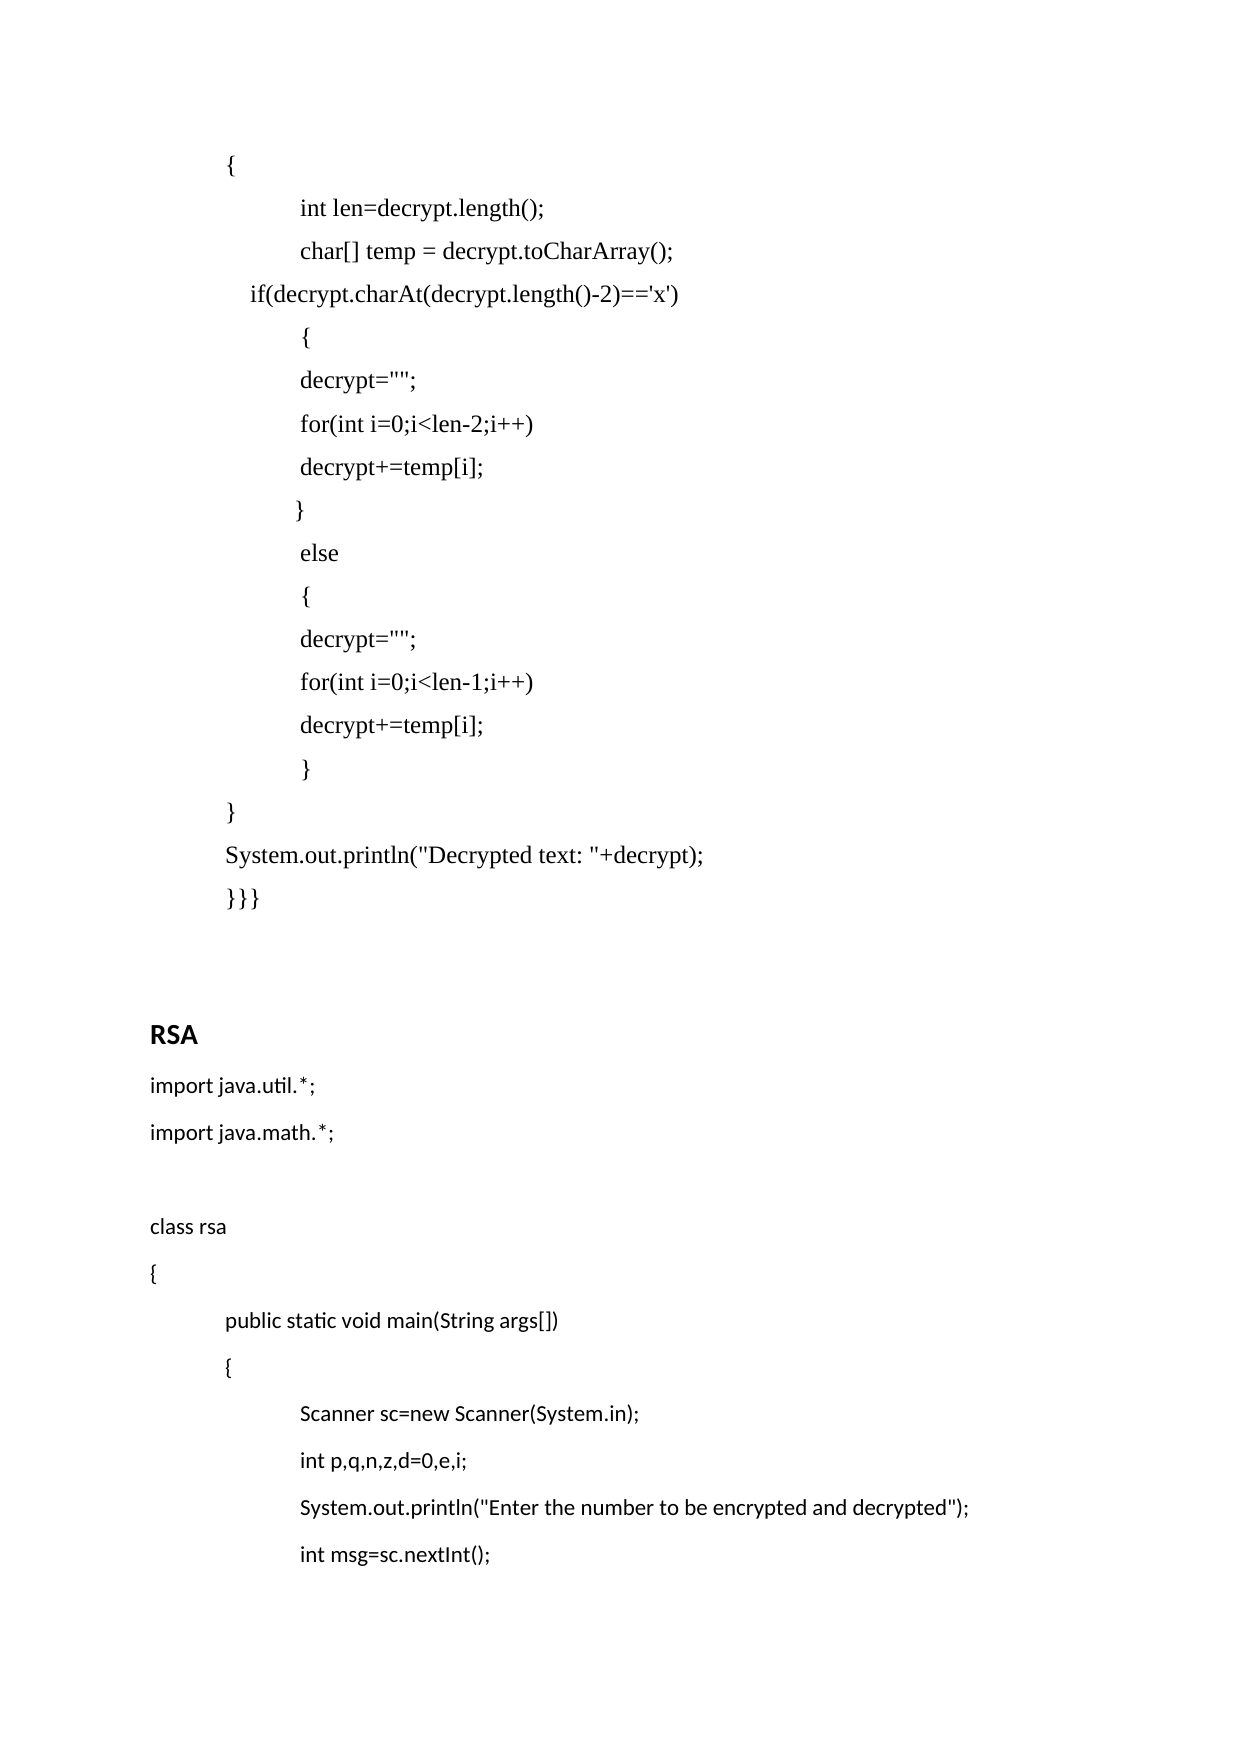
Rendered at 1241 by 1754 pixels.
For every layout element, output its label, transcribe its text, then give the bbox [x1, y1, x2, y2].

text for(int i=0;i<len-1;i++) [150, 667, 1090, 696]
text { [150, 322, 1090, 351]
text decrypt+=temp[i]; [150, 711, 1090, 739]
text { [150, 150, 1090, 179]
text RSA [150, 1016, 1090, 1052]
text import java.math.*; [150, 1118, 1090, 1146]
text System.out.println("Enter the number to be encrypted and decrypted"); [150, 1493, 1090, 1521]
text } [150, 754, 1090, 782]
text for(int i=0;i<len-2;i++) [150, 409, 1090, 437]
text class rsa [150, 1212, 1090, 1240]
text } [150, 495, 1090, 524]
text else [150, 538, 1090, 567]
text }}} [150, 883, 1090, 912]
text { [150, 1259, 1090, 1287]
text Scanner sc=new Scanner(System.in); [150, 1399, 1090, 1427]
text { [150, 1353, 1090, 1381]
text decrypt=""; [150, 624, 1090, 653]
text if(decrypt.charAt(decrypt.length()-2)=='x') [150, 279, 1090, 308]
text decrypt=""; [150, 366, 1090, 394]
text public static void main(String args[]) [150, 1306, 1090, 1334]
text int msg=sc.nextInt(); [150, 1540, 1090, 1568]
text int len=decrypt.length(); [150, 193, 1090, 222]
text import java.util.*; [150, 1071, 1090, 1099]
text } [150, 797, 1090, 826]
text int p,q,n,z,d=0,e,i; [150, 1446, 1090, 1474]
text System.out.println("Decrypted text: "+decrypt); [150, 840, 1090, 869]
text { [150, 581, 1090, 610]
text decrypt+=temp[i]; [150, 452, 1090, 481]
text char[] temp = decrypt.toCharArray(); [150, 236, 1090, 265]
